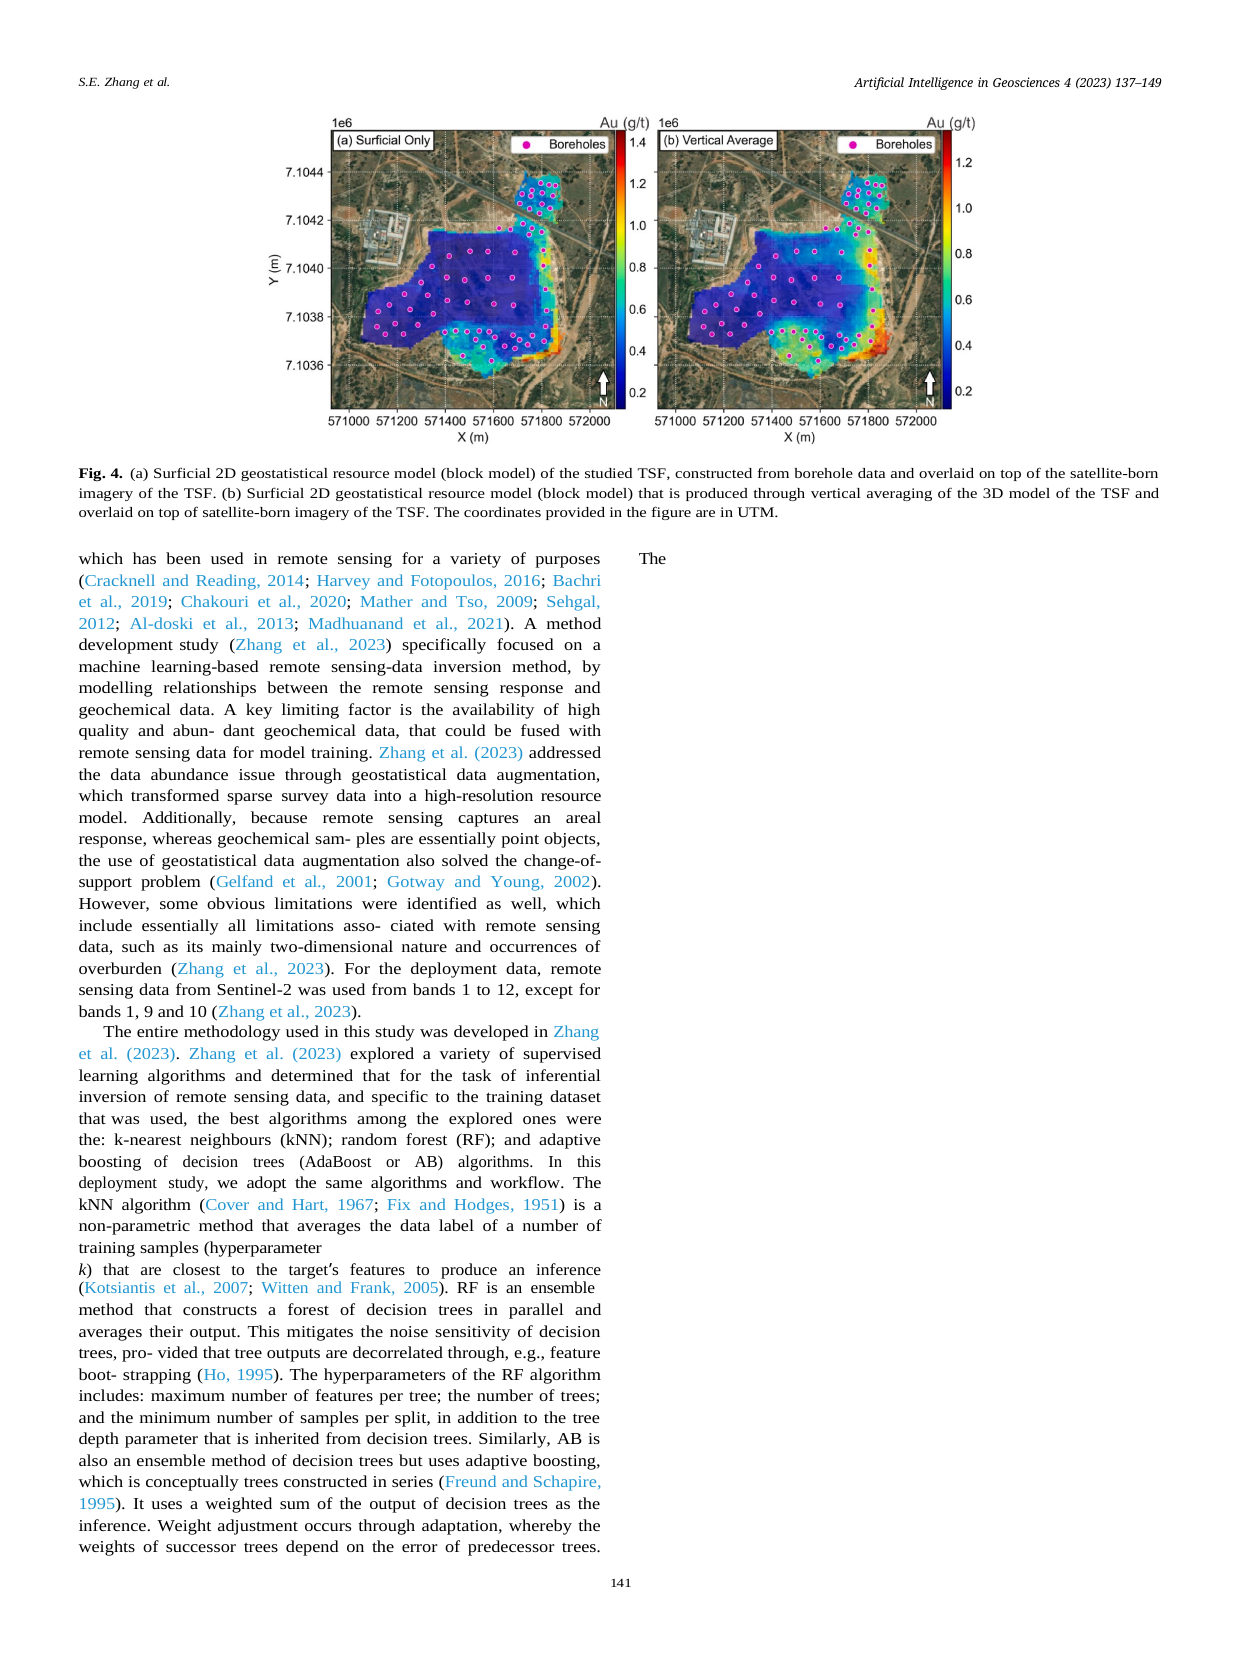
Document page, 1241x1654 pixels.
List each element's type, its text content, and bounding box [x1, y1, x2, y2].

text The entire methodology used in this study was developed in Zhang [103, 1023, 605, 1041]
text k) that are closest to the target’s features to produce an inference (Kotsiantis et al., 2007; Witten and Frank, 2005). RF is an ensemble [78, 1259, 601, 1297]
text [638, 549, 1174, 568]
text which has been used in remote sensing for a variety of purposes (Cracknell and Reading, 2014; Harvey and Fotopoulos, 2016; Bachri et al., 2019; Chakouri et al., 2020; Mather and Tso, 2009; Sehgal, 2012; Al-doski et al., 2013; Madhuanand et al., 2021). A method development study (Zhang et al., 2023) specifically focused on a machine learning-based remote sensing-data inversion method, by modelling relationships between the remote sensing response and geochemical data. A key limiting factor is the availability of high quality and abun- dant geochemical data, that could be fused with remote sensing data for model training. Zhang et al. (2023) addressed the data abundance issue through geostatistical data augmentation, which transformed sparse survey data into a high-resolution resource model. Additionally, because remote sensing captures an areal response, whereas geochemical sam- ples are essentially point objects, the use of geostatistical data augmentation also solved the change-of-support problem (Gelfand et al., 2001; Gotway and Young, 2002). However, some obvious limitations were identified as well, which include essentially all limitations asso- ciated with remote sensing data, such as its mainly two-dimensional nature and occurrences of overburden (Zhang et al., 2023). For the deployment data, remote sensing data from Sentinel-2 was used from bands 1 to 12, except for bands 1, 9 and 10 (Zhang et al., 2023). [78, 549, 601, 1021]
picture [267, 114, 976, 446]
text et al. (2023). Zhang et al. (2023) explored a variety of supervised learning algorithms and determined that for the task of inferential inversion of remote sensing data, and specific to the training dataset that was used, the best algorithms among the explored ones were the: k-nearest neighbours (kNN); random forest (RF); and adaptive boosting of decision trees (AdaBoost or AB) algorithms. In this deployment study, we adopt the same algorithms and workflow. The kNN algorithm (Cover and Hart, 1967; Fix and Hodges, 1951) is a non-parametric method that averages the data label of a number of training samples (hyperparameter [78, 1044, 601, 1257]
text Fig. 4. (a) Surficial 2D geostatistical resource model (block model) of the studied TSF, constructed from borehole data and overlaid on top of the satellite-born imagery of the TSF. (b) Surficial 2D geostatistical resource model (block model) that is produced through vertical averaging of the 3D model of the TSF and overlaid on top of satellite-born imagery of the TSF. The coordinates provided in the figure are in UTM. [78, 465, 1162, 521]
text method that constructs a forest of decision trees in parallel and averages their output. This mitigates the noise sensitivity of decision trees, pro- vided that tree outputs are decorrelated through, e.g., feature boot- strapping (Ho, 1995). The hyperparameters of the RF algorithm includes: maximum number of features per tree; the number of trees; and the minimum number of samples per split, in addition to the tree depth parameter that is inherited from decision trees. Similarly, AB is also an ensemble method of decision trees but uses adaptive boosting, which is conceptually trees constructed in series (Freund and Schapire, 1995). It uses a weighted sum of the output of decision trees as the inference. Weight adjustment occurs through adaptation, whereby the weights of successor trees depend on the error of predecessor trees. The [78, 1300, 601, 1556]
